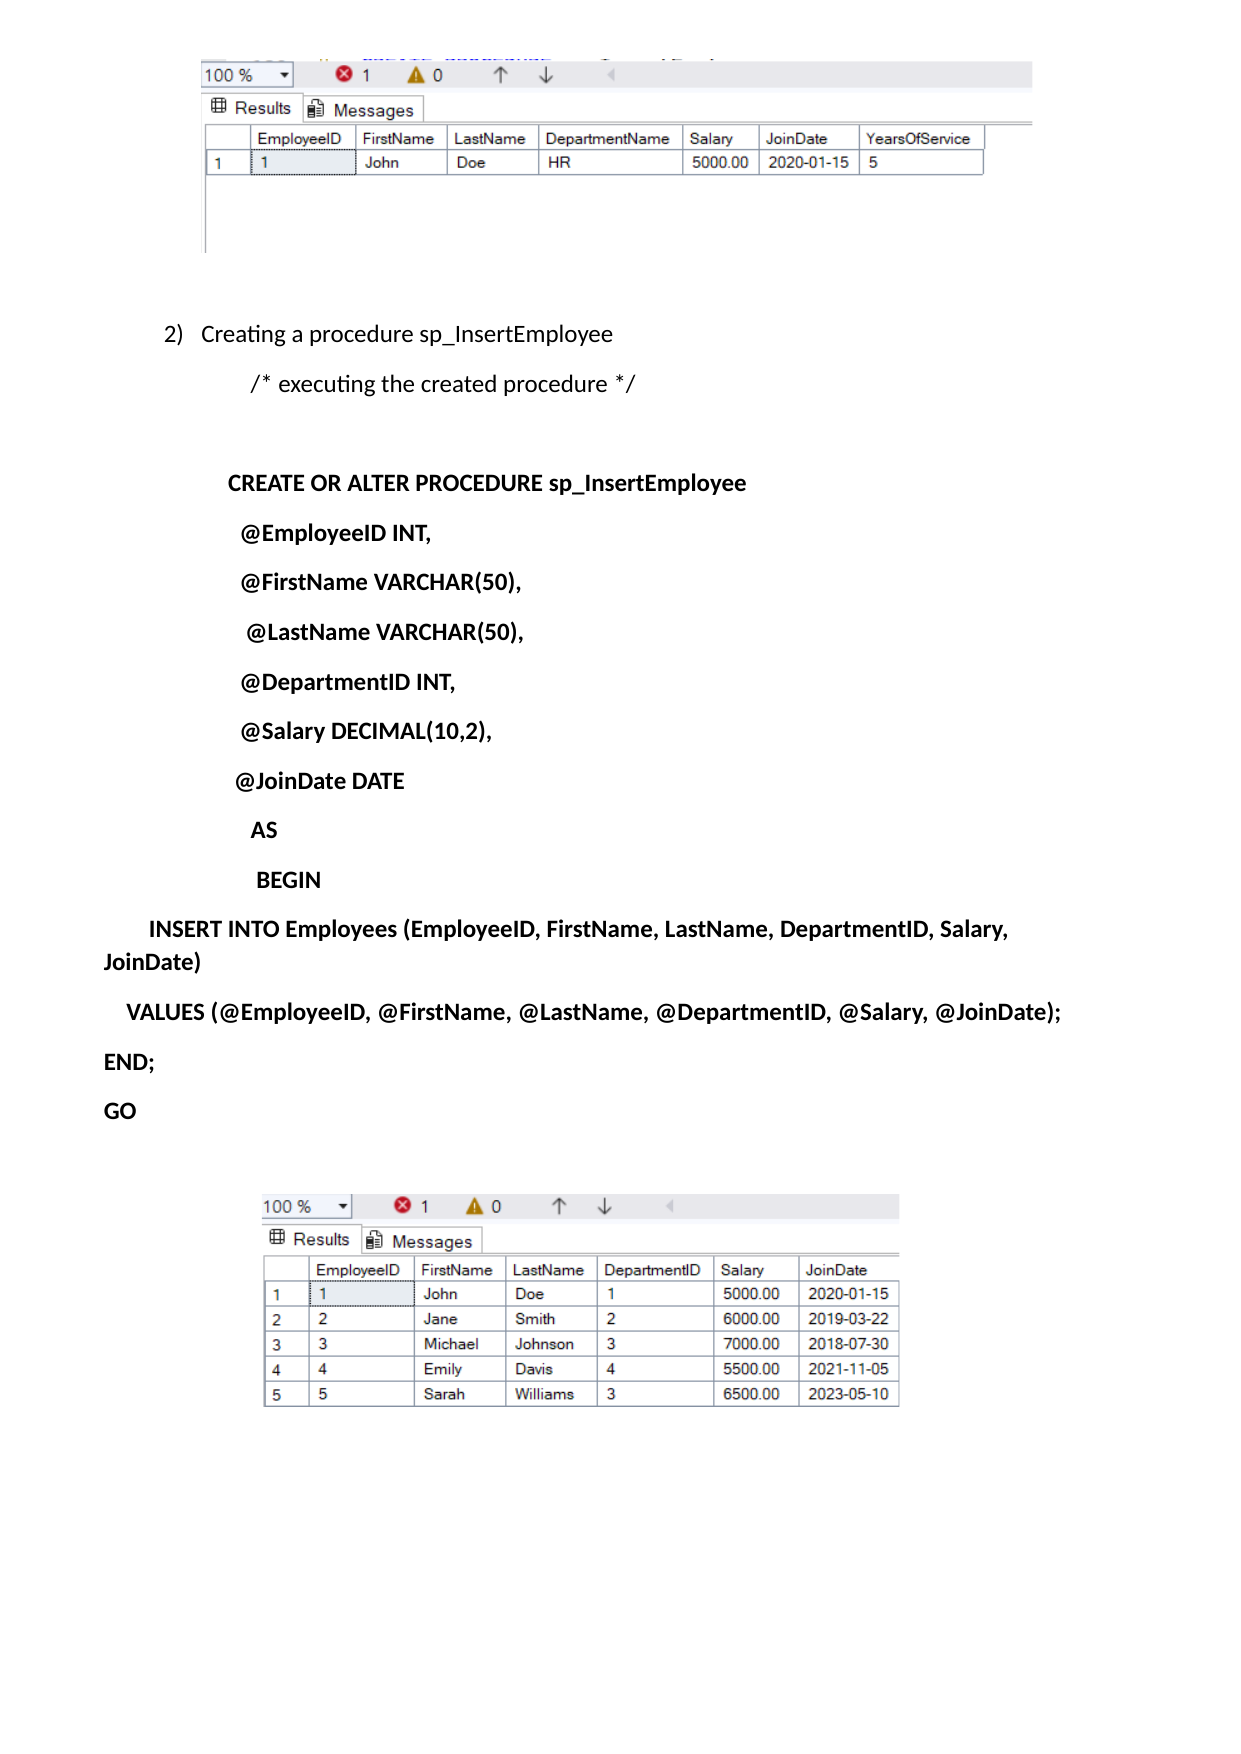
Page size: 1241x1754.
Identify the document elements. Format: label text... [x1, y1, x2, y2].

text @JoinDate DATE [103, 765, 1090, 795]
text GO [103, 1095, 1090, 1126]
text VALUES (@EmployeeID, @FirstName, @LastName, @DepartmentID, @Salary, @JoinDate); [103, 996, 1090, 1027]
text AS [103, 814, 1090, 845]
text /* executing the created procedure */ [103, 368, 1090, 399]
picture [201, 59, 1033, 253]
text END; [103, 1046, 1090, 1076]
text @DepartmentID INT, [103, 666, 1090, 696]
text CREATE OR ALTER PROCEDURE sp_InsertEmployee [103, 467, 1090, 498]
text @LastName VARCHAR(50), [103, 616, 1090, 647]
text BEGIN [103, 864, 1090, 894]
text @EmployeeID INT, [103, 517, 1090, 547]
picture [261, 1194, 900, 1407]
text INSERT INTO Employees (EmployeeID, FirstName, LastName, DepartmentID, Salary, JoinDate) [103, 914, 1090, 977]
list Creating a procedure sp_InsertEmployee [163, 319, 1090, 349]
text @FirstName VARCHAR(50), [103, 567, 1090, 597]
text @Salary DECIMAL(10,2), [103, 715, 1090, 746]
